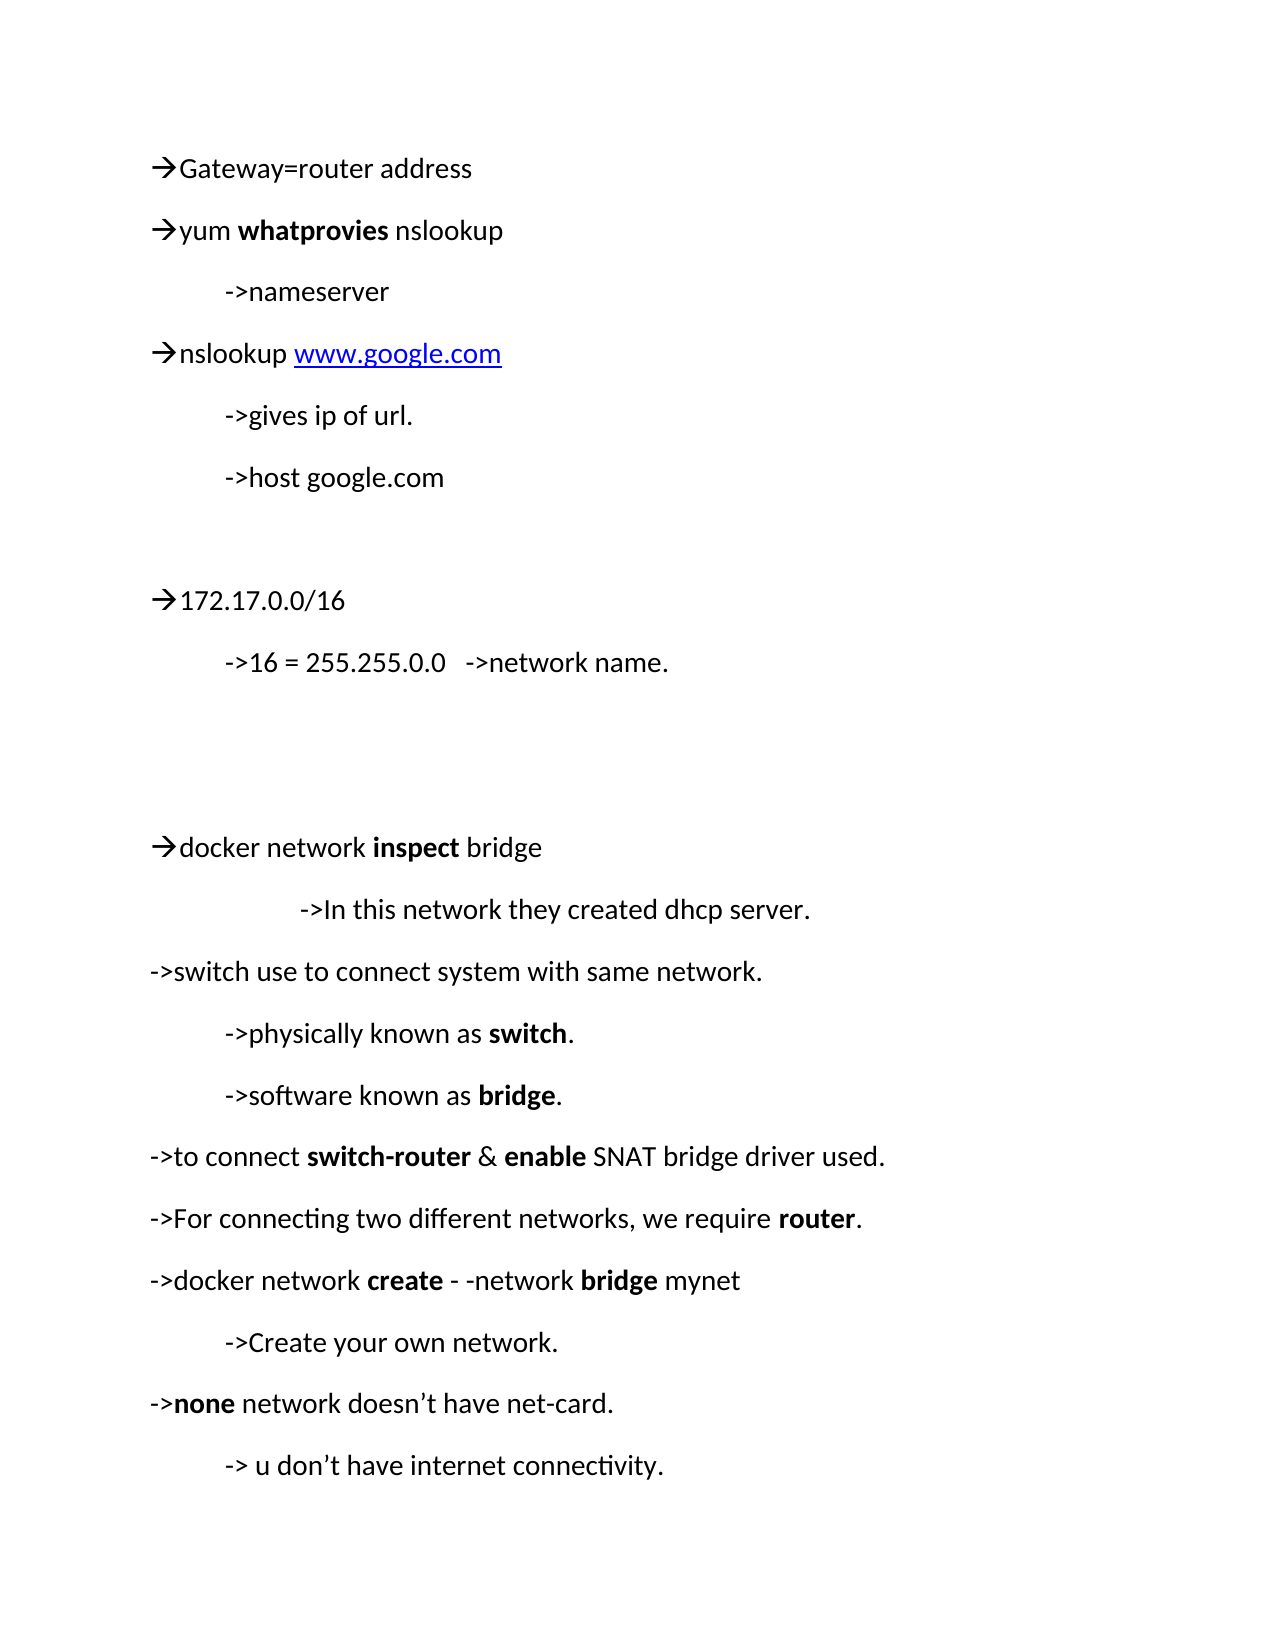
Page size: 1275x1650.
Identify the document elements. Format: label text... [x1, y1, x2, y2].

text ->16 = 255.255.0.0 ->network name. [150, 644, 1125, 680]
text ->For connecting two different networks, we require router. [150, 1200, 1125, 1236]
text ->docker network create - -network bridge mynet [150, 1262, 1125, 1297]
text nslookup www.google.com [150, 335, 1125, 371]
text ->physically known as switch. [150, 1015, 1125, 1050]
text docker network inspect bridge [150, 829, 1125, 865]
text ->Create your own network. [150, 1324, 1125, 1359]
text ->switch use to connect system with same network. [150, 953, 1125, 989]
text ->nameserver [150, 273, 1125, 309]
text -> u don’t have internet connectivity. [150, 1447, 1125, 1483]
text yum whatprovies nslookup [150, 212, 1125, 247]
text ->none network doesn’t have net-card. [150, 1385, 1125, 1421]
text ->software known as bridge. [150, 1077, 1125, 1112]
text ->to connect switch-router & enable SNAT bridge driver used. [150, 1138, 1125, 1174]
text Gateway=router address [150, 150, 1125, 186]
text ->gives ip of url. [150, 397, 1125, 433]
text ->host google.com [150, 459, 1125, 494]
text ->In this network they created dhcp server. [150, 891, 1125, 927]
text 172.17.0.0/16 [150, 582, 1125, 618]
